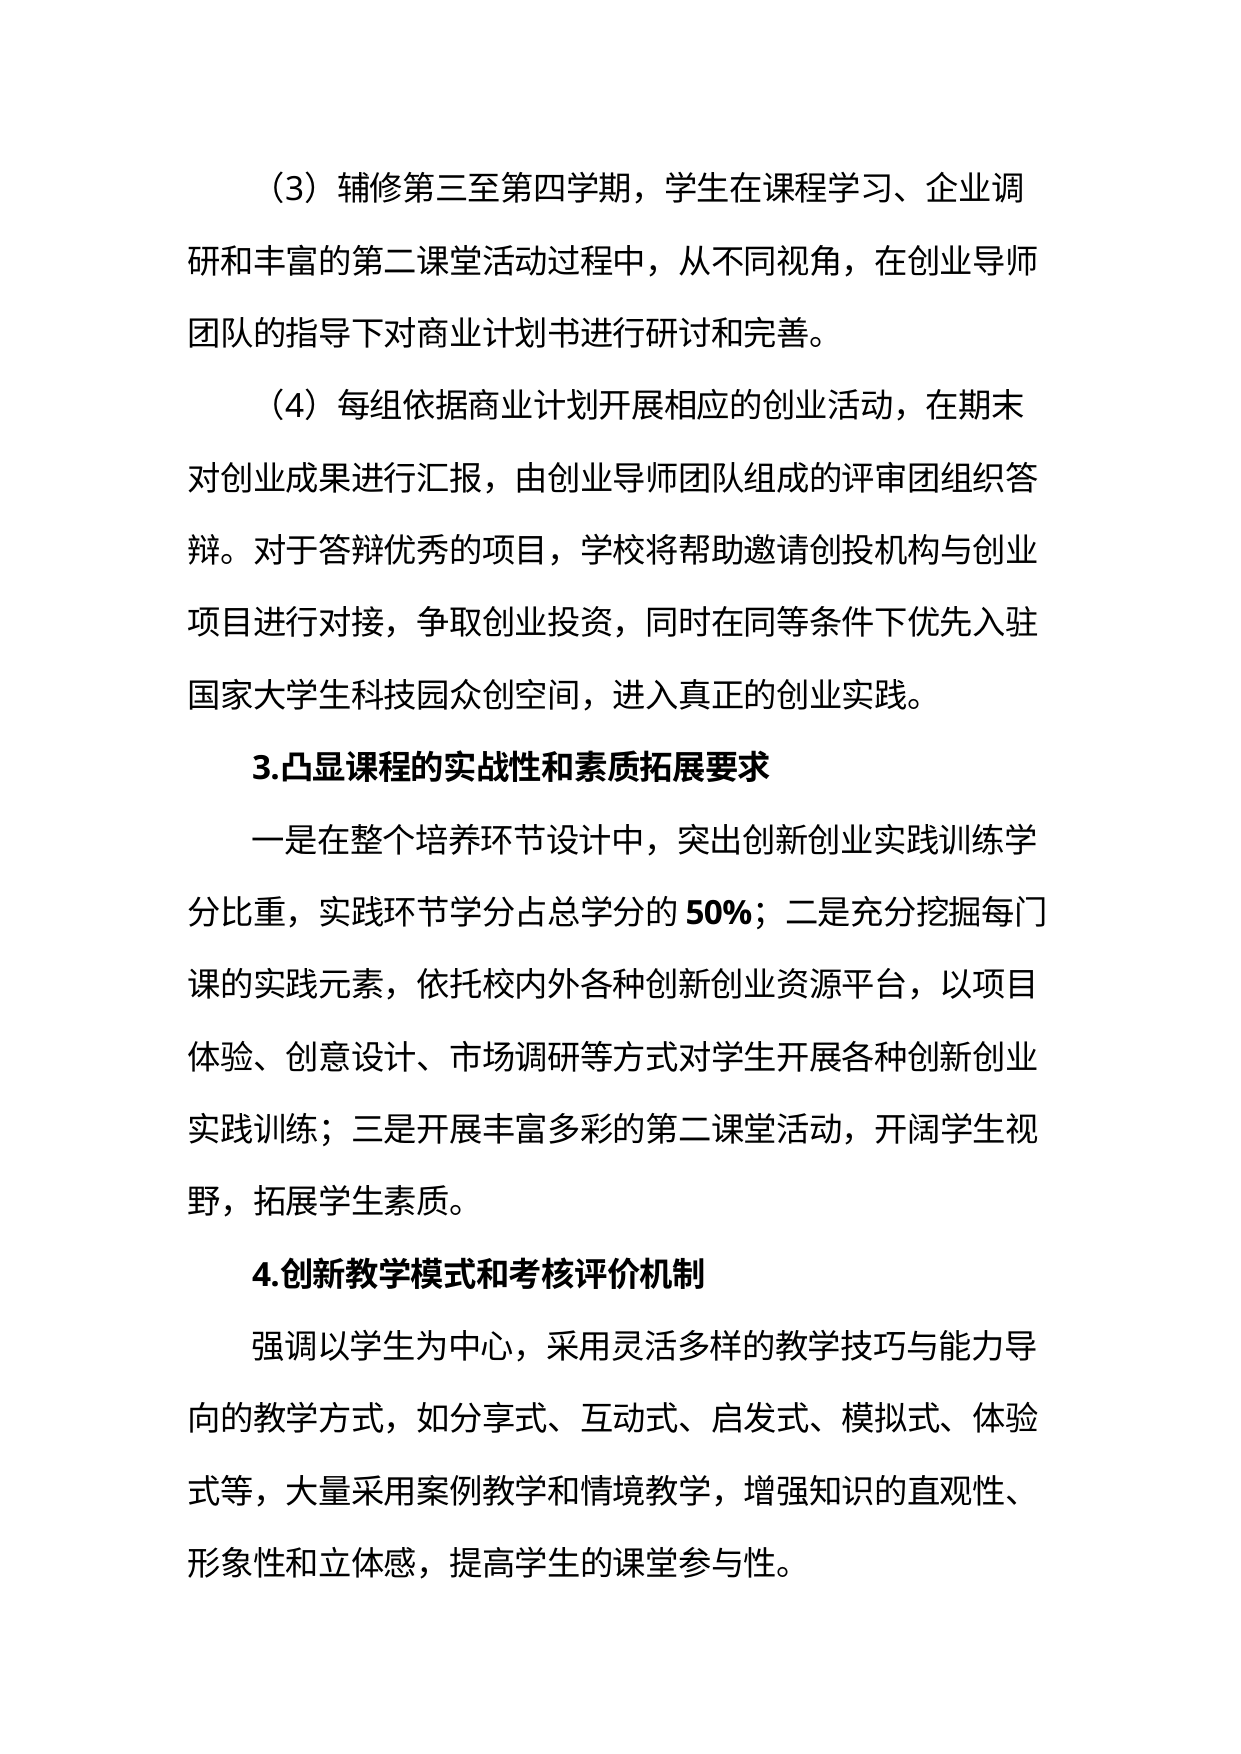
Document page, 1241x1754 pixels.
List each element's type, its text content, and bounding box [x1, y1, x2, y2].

text （4）每组依据商业计划开展相应的创业活动，在期末对创业成果进行汇报，由创业导师团队组成的评审团组织答辩。对于答辩优秀的项目，学校将帮助邀请创投机构与创业项目进行对接，争取创业投资，同时在同等条件下优先入驻国家大学生科技园众创空间，进入真正的创业实践。 [187, 379, 1053, 717]
text （3）辅修第三至第四学期，学生在课程学习、企业调研和丰富的第二课堂活动过程中，从不同视角，在创业导师团队的指导下对商业计划书进行研讨和完善。 [187, 162, 1053, 355]
text 3.凸显课程的实战性和素质拓展要求 [187, 741, 1053, 789]
text 4.创新教学模式和考核评价机制 [187, 1247, 1053, 1296]
text 强调以学生为中心，采用灵活多样的教学技巧与能力导向的教学方式，如分享式、互动式、启发式、模拟式、体验式等，大量采用案例教学和情境教学，增强知识的直观性、形象性和立体感，提高学生的课堂参与性。 [187, 1320, 1053, 1585]
text 一是在整个培养环节设计中，突出创新创业实践训练学分比重，实践环节学分占总学分的50%；二是充分挖掘每门课的实践元素，依托校内外各种创新创业资源平台，以项目体验、创意设计、市场调研等方式对学生开展各种创新创业实践训练；三是开展丰富多彩的第二课堂活动，开阔学生视野，拓展学生素质。 [187, 813, 1053, 1223]
